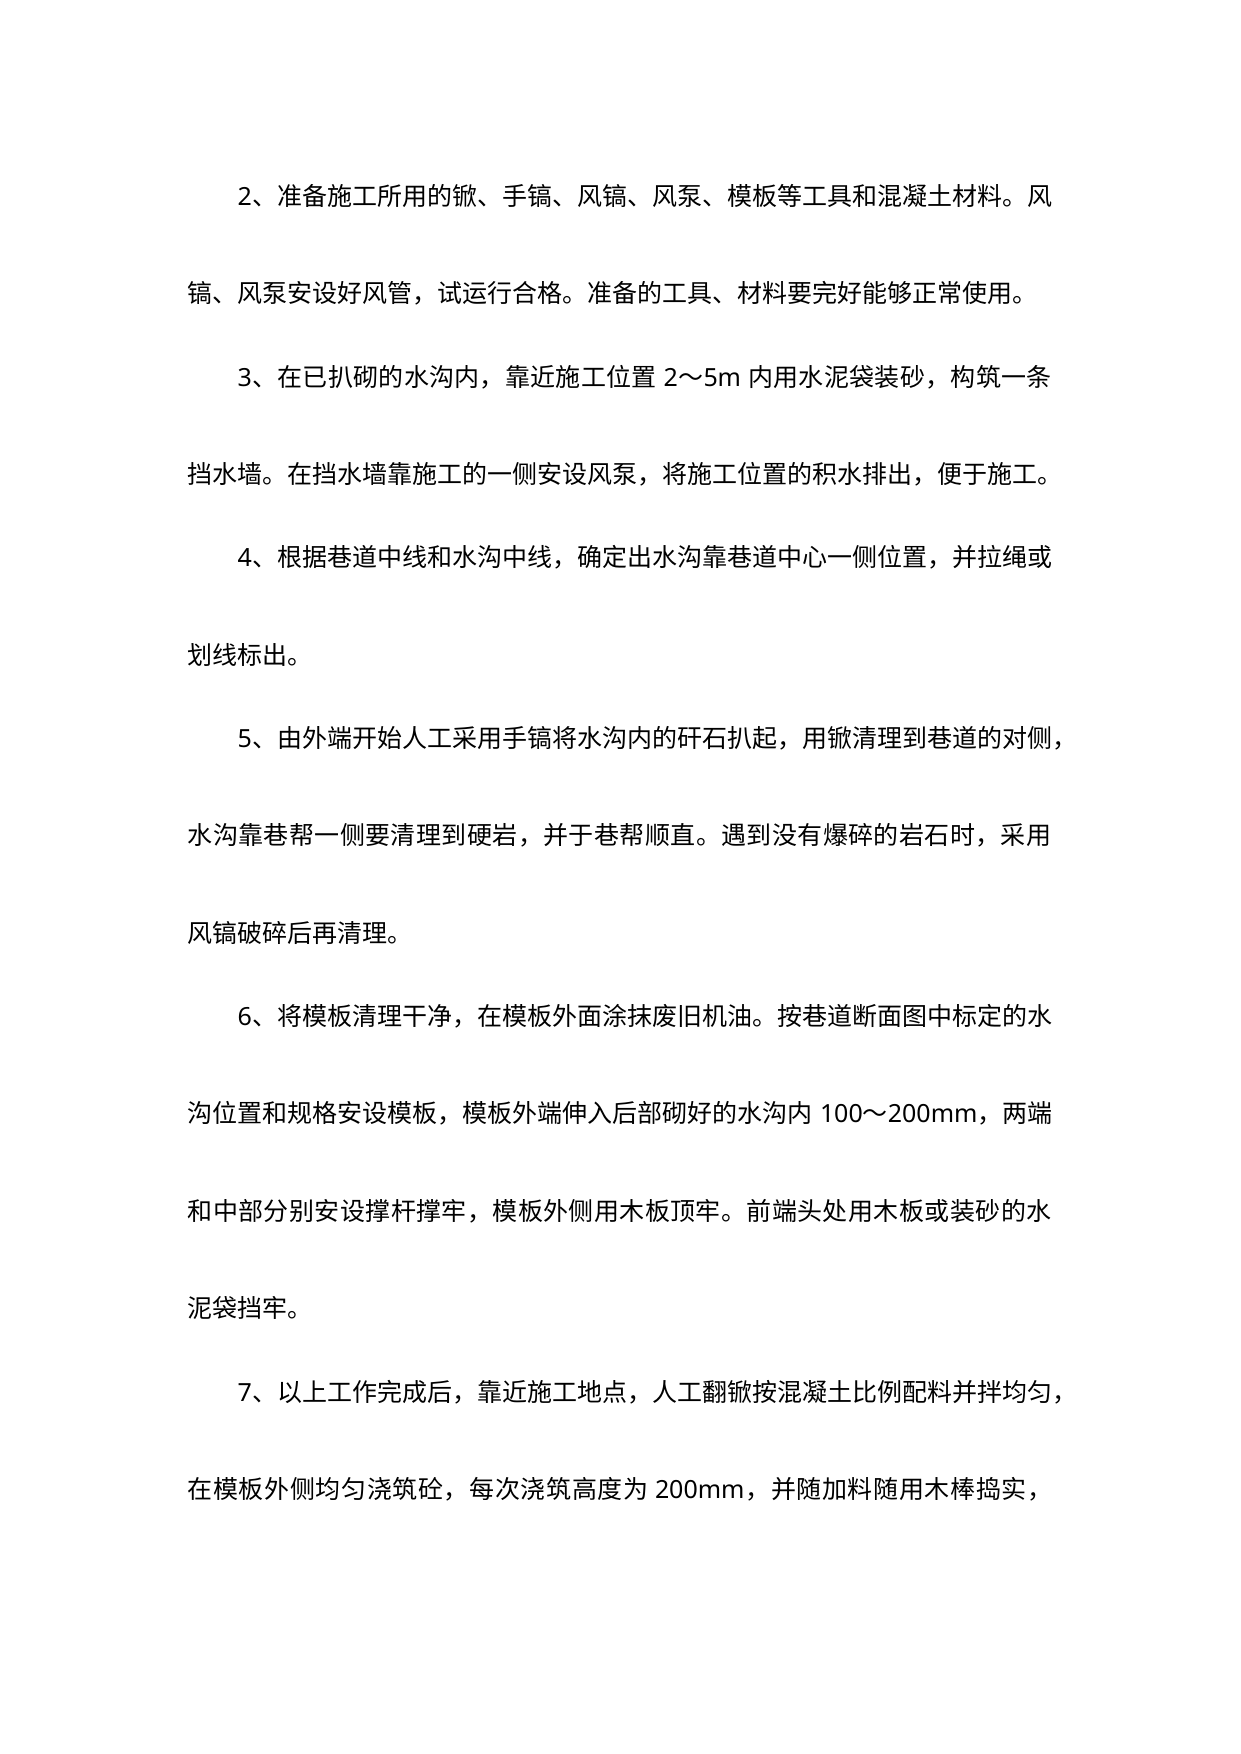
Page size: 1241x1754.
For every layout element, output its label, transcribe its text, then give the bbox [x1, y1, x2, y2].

text 4、根据巷道中线和水沟中线，确定出水沟靠巷道中心一侧位置，并拉绳或划线标出。 [187, 523, 1053, 686]
text 3、在已扒砌的水沟内，靠近施工位置2～ 内用水泥袋装砂，构筑一条挡水墙。在挡水墙靠施工的一侧安设风泵，将施工位置的积水排出，便于施工。 [187, 343, 1053, 505]
text 6、将模板清理干净，在模板外面涂抹废旧机油。按巷道断面图中标定的水沟位置和规格安设模板，模板外端伸入后部砌好的水沟内100～，两端和中部分别安设撑杆撑牢，模板外侧用木板顶牢。前端头处用木板或装砂的水泥袋挡牢。 [187, 982, 1053, 1339]
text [187, 1358, 1053, 1520]
text 2、准备施工所用的锨、手镐、风镐、风泵、模板等工具和混凝土材料。风镐、风泵安设好风管，试运行合格。准备的工具、材料要完好能够正常使用。 [187, 162, 1053, 324]
text 5、由外端开始人工采用手镐将水沟内的矸石扒起，用锨清理到巷道的对侧，水沟靠巷帮一侧要清理到硬岩，并于巷帮顺直。遇到没有爆碎的岩石时，采用风镐破碎后再清理。 [187, 704, 1053, 964]
